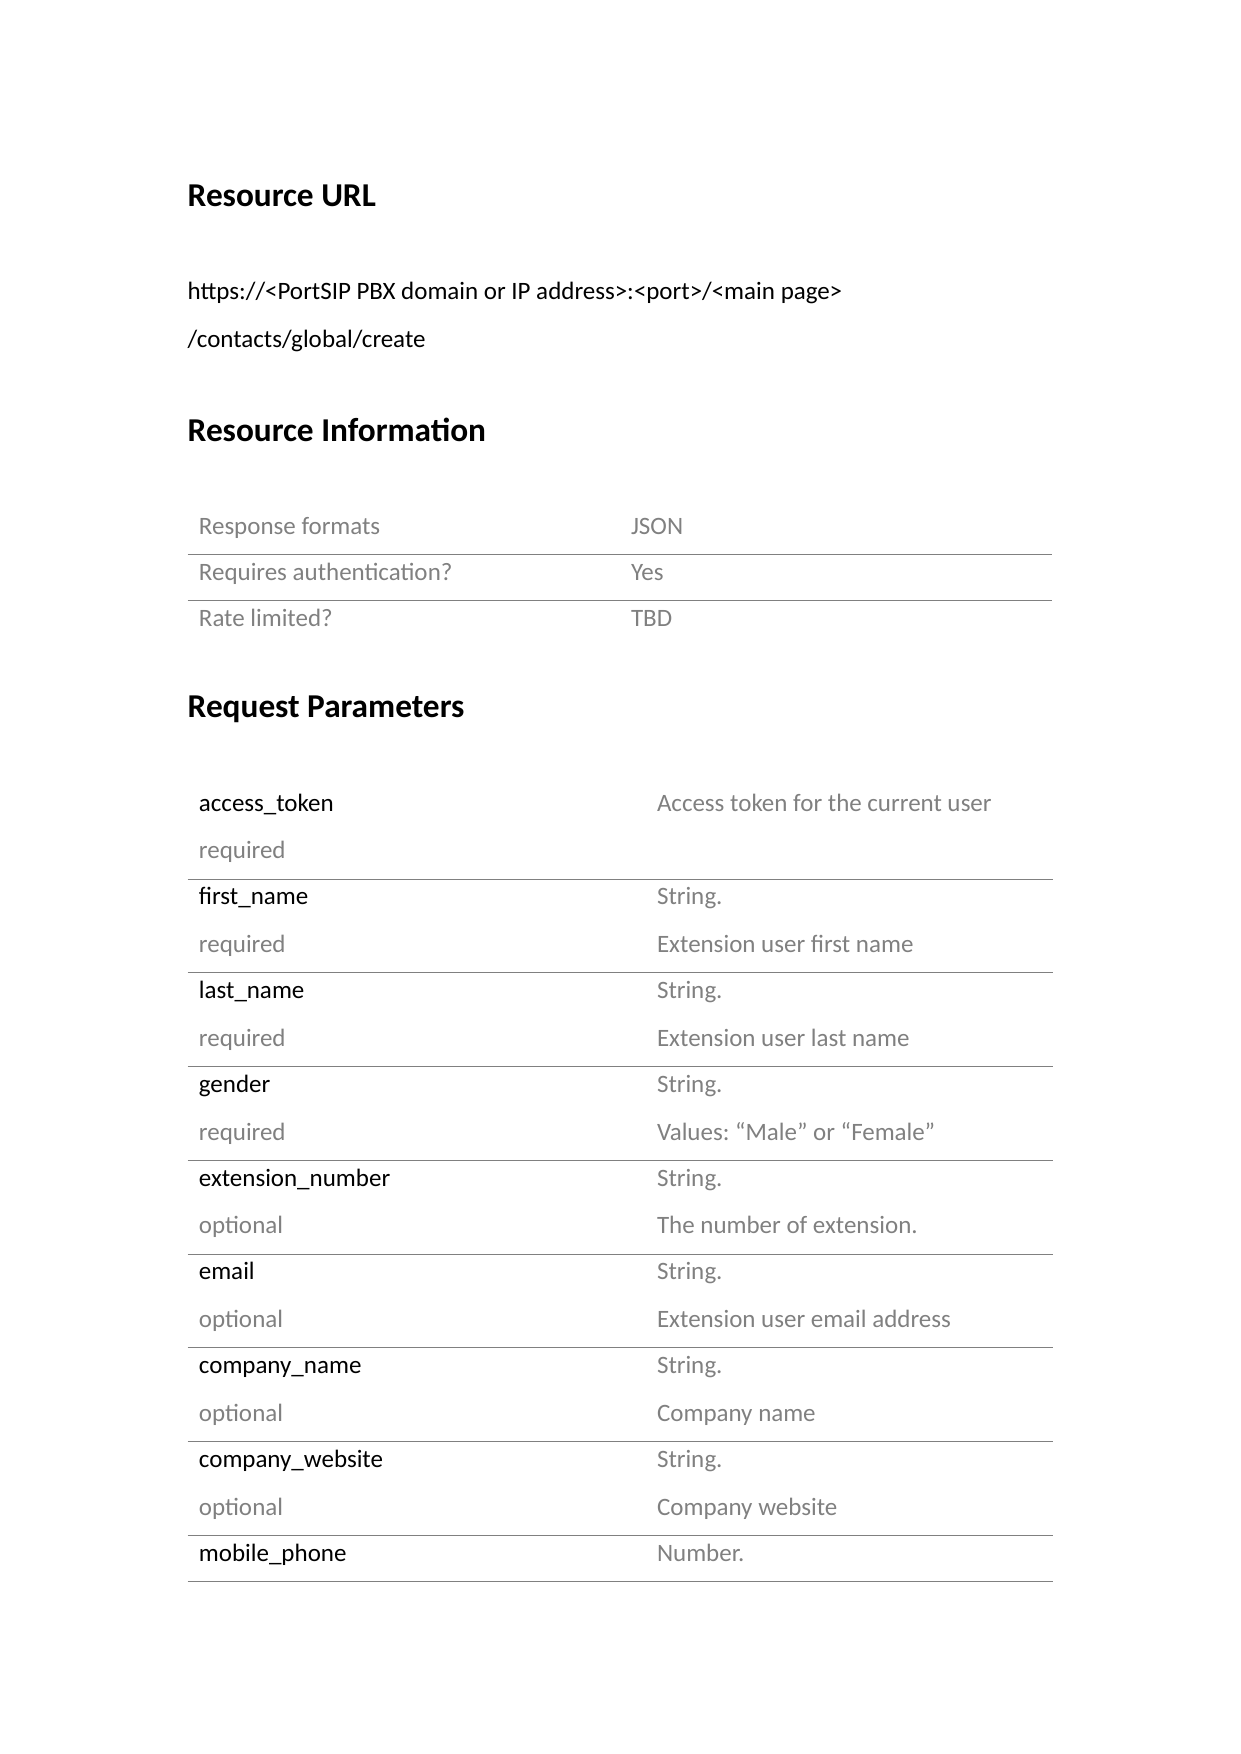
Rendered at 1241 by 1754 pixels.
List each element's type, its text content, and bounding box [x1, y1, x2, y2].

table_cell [188, 1536, 646, 1581]
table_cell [646, 1536, 1053, 1581]
table_cell Requires authentication? [188, 555, 619, 600]
subtitle Request Parameters [187, 673, 1053, 738]
table_cell String. Values: “Male” or “Female” [646, 1067, 1053, 1160]
table_cell String. Extension user last name [646, 973, 1053, 1066]
table_cell last_name required [188, 973, 646, 1066]
table_cell Yes [620, 555, 1052, 600]
table_cell String. Extension user first name [646, 880, 1053, 972]
table_cell email optional [188, 1255, 646, 1347]
table_cell String. The number of extension. [646, 1161, 1053, 1253]
subtitle Resource Information [187, 397, 1053, 462]
table_cell company_website optional [188, 1442, 646, 1535]
table_header Access token for the current user [646, 786, 1053, 878]
table_header access_token required [188, 786, 646, 878]
table_cell first_name required [188, 880, 646, 972]
table_cell String. Extension user email address [646, 1255, 1053, 1347]
table_cell gender required [188, 1067, 646, 1160]
text https://<PortSIP PBX domain or IP address>:<port>/<main page> [187, 274, 1053, 307]
subtitle Resource URL [187, 162, 1053, 227]
table_cell extension_number optional [188, 1161, 646, 1253]
table_cell TBD [620, 601, 1052, 646]
table_cell String. Company name [646, 1348, 1053, 1441]
table_cell String. Company website [646, 1442, 1053, 1535]
table_cell company_name optional [188, 1348, 646, 1441]
table_cell Rate limited? [188, 601, 619, 646]
table_header Response formats [188, 509, 619, 554]
text /contacts/global/create [187, 322, 1053, 354]
table_header JSON [620, 509, 1052, 554]
